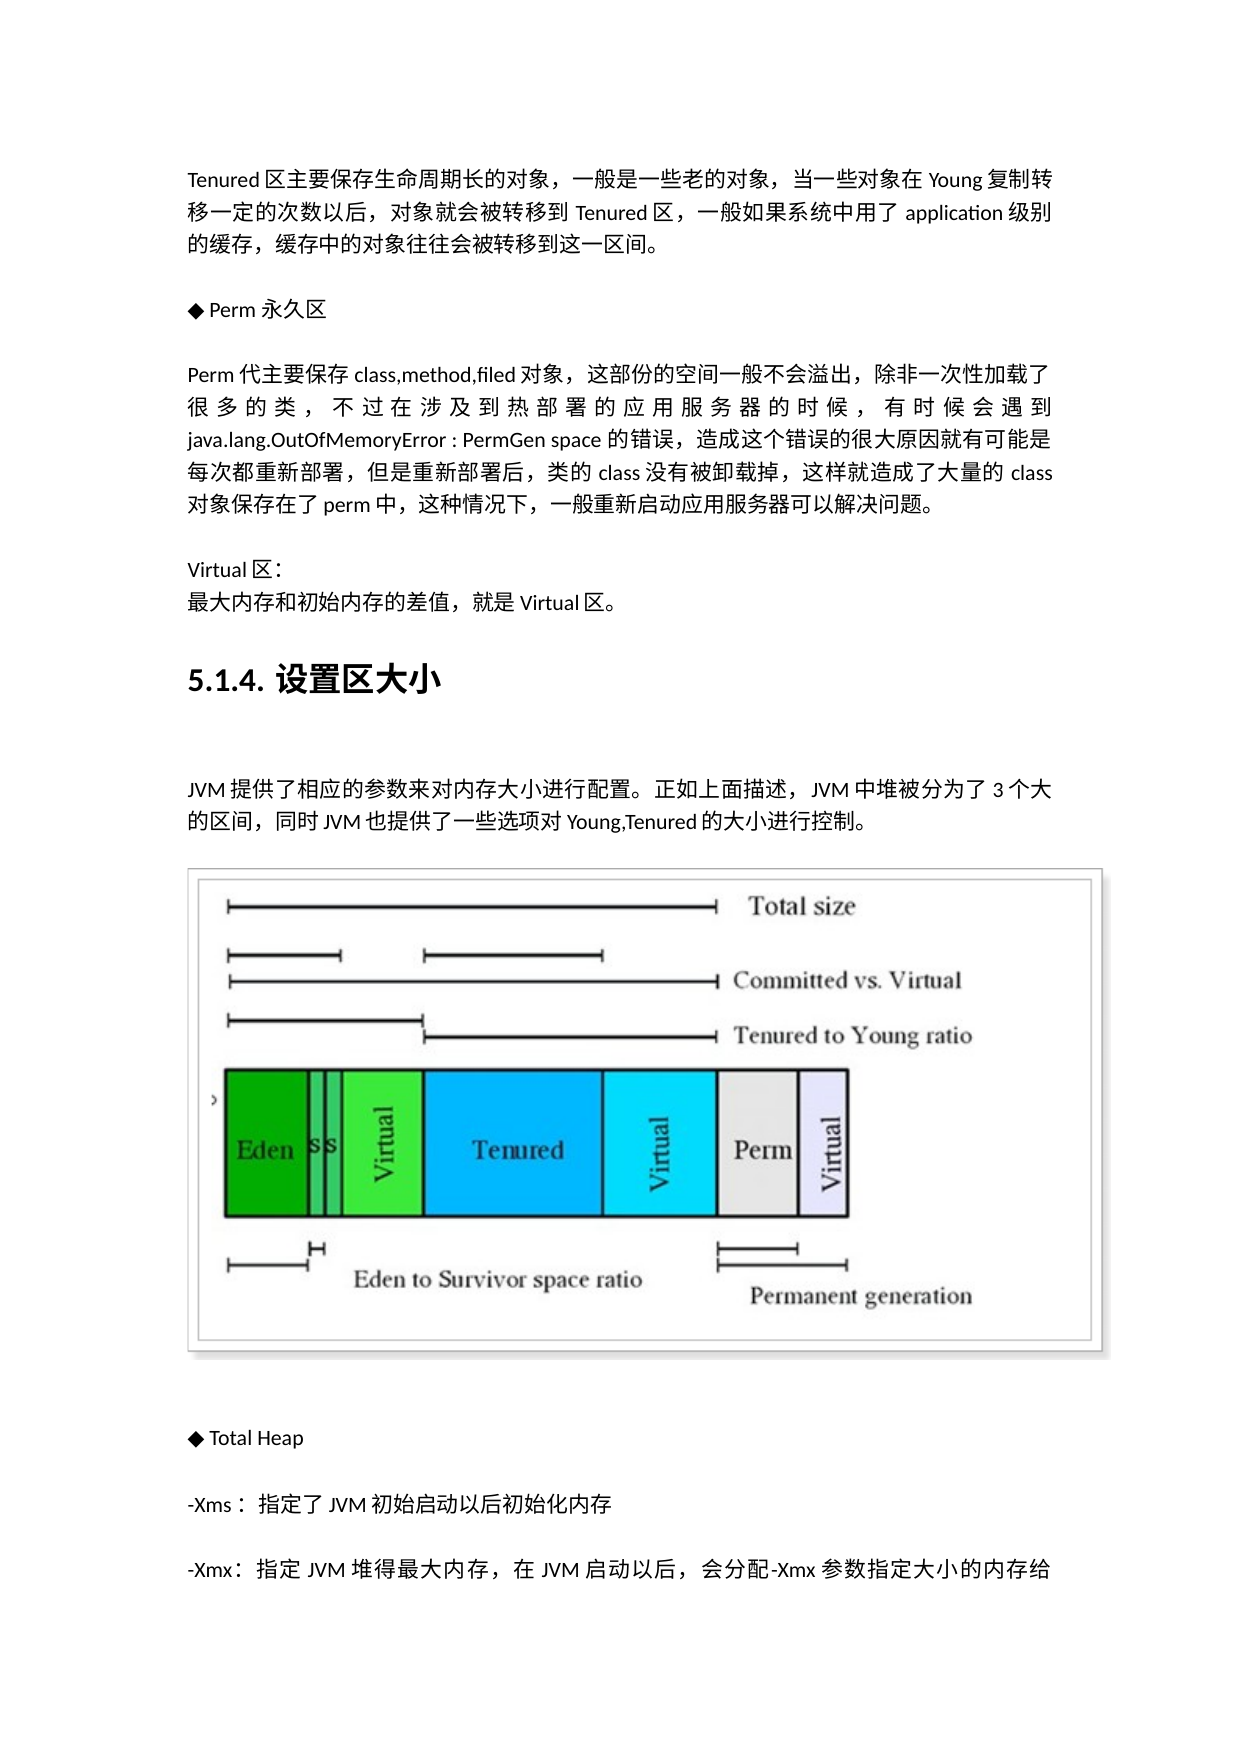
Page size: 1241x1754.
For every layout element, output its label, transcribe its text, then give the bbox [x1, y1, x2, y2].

subtitle 设置区大小 [187, 644, 1053, 709]
text ◆ Perm 永久区 [187, 292, 1053, 324]
text JVM提供了相应的参数来对内存大小进行配置。正如上面描述，JVM中堆被分为了3个大的区间，同时JVM也提供了一些选项对Young,Tenured的大小进行控制。 [187, 771, 1053, 836]
text Virtual区： [187, 552, 1053, 584]
text 最大内存和初始内存的差值，就是Virtual区。 [187, 584, 1053, 617]
text -Xms ：指定了JVM初始启动以后初始化内存 [187, 1486, 1053, 1519]
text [187, 1551, 1053, 1584]
text ◆ Total Heap [187, 1421, 1053, 1454]
text Tenured区主要保存生命周期长的对象，一般是一些老的对象，当一些对象在Young复制转移一定的次数以后，对象就会被转移到Tenured区，一般如果系统中用了application级别的缓存，缓存中的对象往往会被转移到这一区间。 [187, 162, 1053, 259]
text Perm代主要保存class,method,filed对象，这部份的空间一般不会溢出，除非一次性加载了很多的类，不过在涉及到热部署的应用服务器的时候，有时候会遇到java.lang.OutOfMemoryError : PermGen space 的错误，造成这个错误的很大原因就有可能是每次都重新部署，但是重新部署后，类的class没有被卸载掉，这样就造成了大量的class对象保存在了perm中，这种情况下，一般重新启动应用服务器可以解决问题。 [187, 357, 1053, 519]
picture [187, 868, 1111, 1360]
